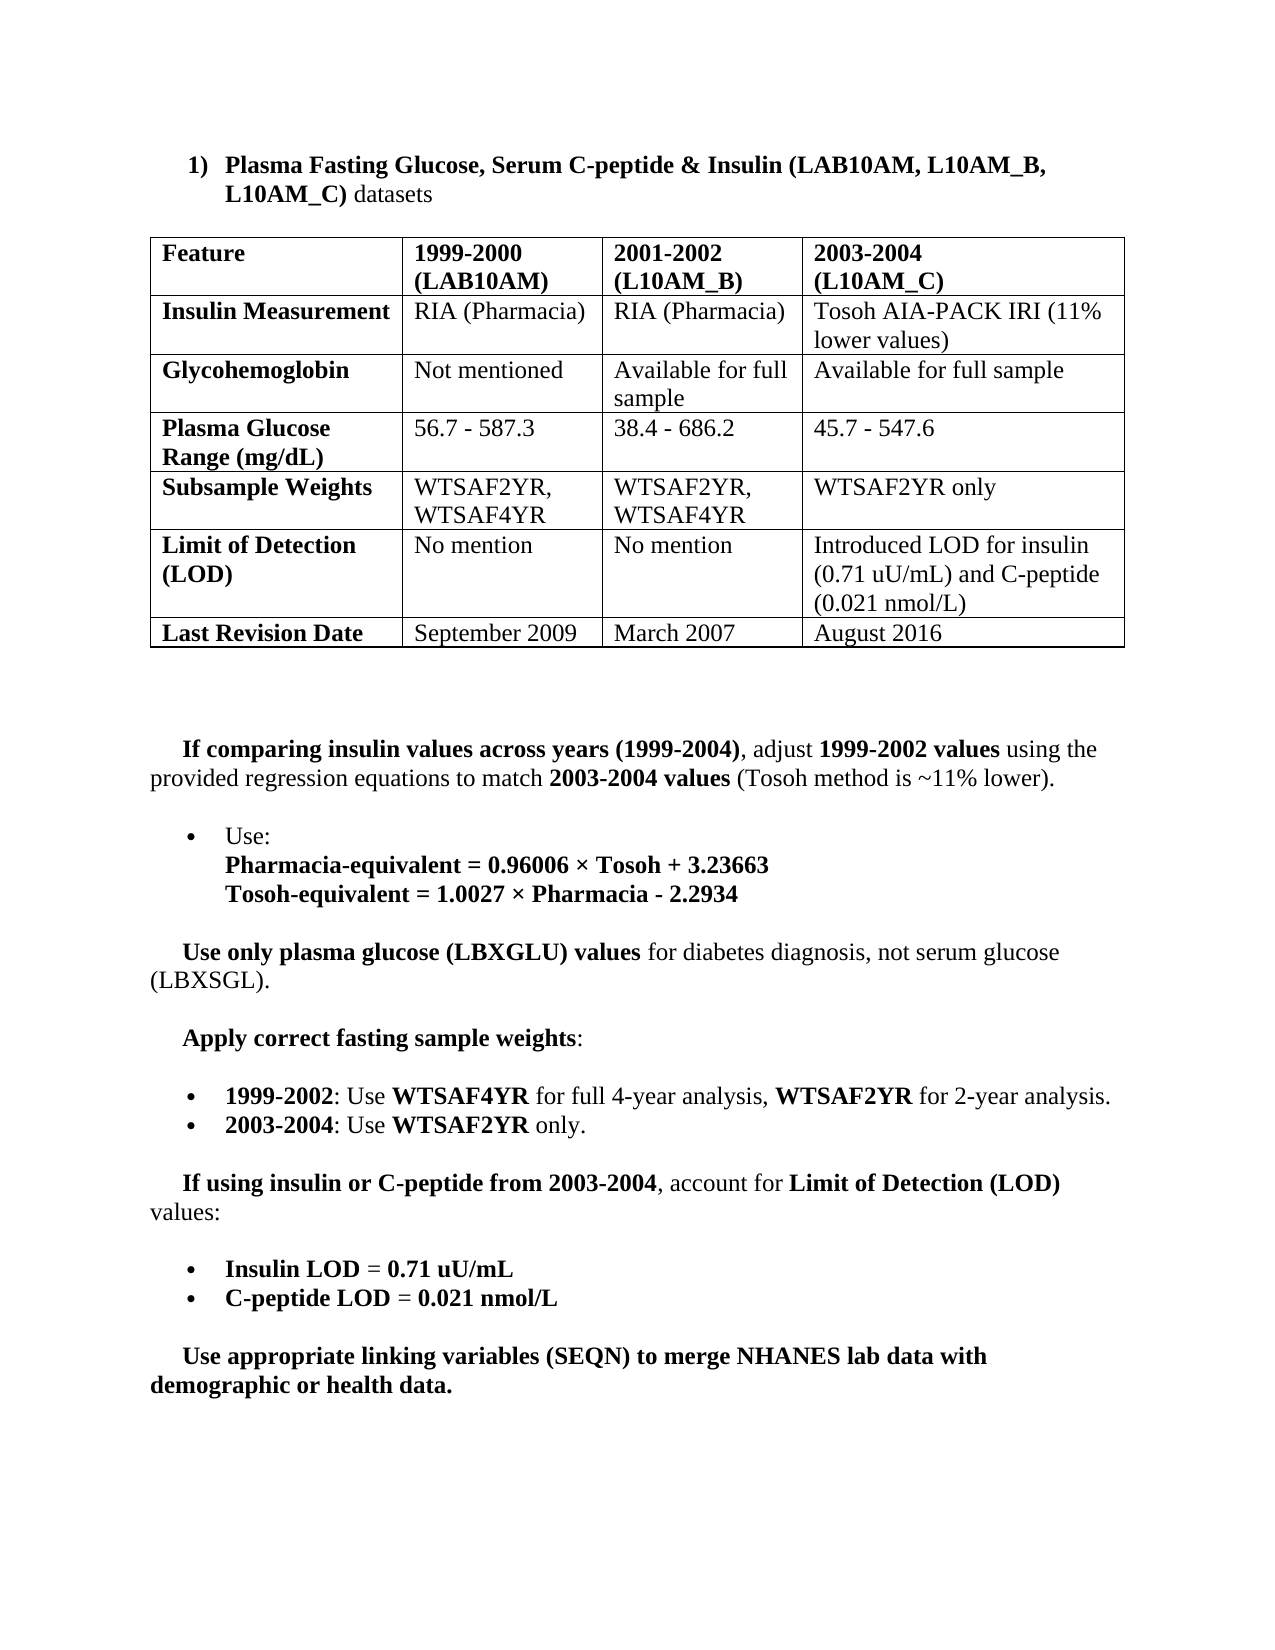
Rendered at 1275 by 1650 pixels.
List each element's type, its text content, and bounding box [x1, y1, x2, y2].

table_cell WTSAF2YR, WTSAF4YR [603, 472, 802, 529]
table_cell Not mentioned [403, 355, 602, 412]
list 2003-2004: Use WTSAF2YR only. [187, 1110, 1125, 1139]
table_cell Plasma Glucose Range (mg/dL) [151, 413, 402, 471]
table_cell 38.4 - 686.2 [603, 413, 802, 471]
list C-peptide LOD = 0.021 nmol/L [187, 1283, 1125, 1312]
table_cell 56.7 - 587.3 [403, 413, 602, 471]
table_cell WTSAF2YR only [803, 472, 1124, 529]
table_cell Available for full sample [803, 355, 1124, 412]
table_cell September 2009 [403, 618, 602, 646]
table_header 2003-2004 (L10AM_C) [803, 238, 1124, 295]
text  Use only plasma glucose (LBXGLU) values for diabetes diagnosis, not serum glucose (LBXSGL). [150, 937, 1125, 994]
table_cell WTSAF2YR, WTSAF4YR [403, 472, 602, 529]
table_cell Insulin Measurement [151, 296, 402, 354]
table_cell Glycohemoglobin [151, 355, 402, 412]
text  Use appropriate linking variables (SEQN) to merge NHANES lab data with demographic or health data. [150, 1341, 1125, 1399]
table_cell Available for full sample [603, 355, 802, 412]
table_cell Introduced LOD for insulin (0.71 uU/mL) and C-peptide (0.021 nmol/L) [803, 530, 1124, 617]
table_header Feature [151, 238, 402, 295]
list Plasma Fasting Glucose, Serum C-peptide & Insulin (LAB10AM, L10AM_B, L10AM_C) datasets [187, 150, 1125, 207]
table_cell Tosoh AIA-PACK IRI (11% lower values) [803, 296, 1124, 354]
table_cell No mention [403, 530, 602, 617]
text  If comparing insulin values across years (1999-2004), adjust 1999-2002 values using the provided regression equations to match 2003-2004 values (Tosoh method is ~11% lower). [150, 734, 1125, 792]
table_cell 45.7 - 547.6 [803, 413, 1124, 471]
table_header 1999-2000 (LAB10AM) [403, 238, 602, 295]
table_cell Subsample Weights [151, 472, 402, 529]
table_cell RIA (Pharmacia) [603, 296, 802, 354]
table_cell Last Revision Date [151, 618, 402, 646]
table_cell RIA (Pharmacia) [403, 296, 602, 354]
table_cell Limit of Detection (LOD) [151, 530, 402, 617]
list Use: Pharmacia-equivalent = 0.96006 × Tosoh + 3.23663 Tosoh-equivalent = 1.0027 × Pharmacia - 2.2934 [187, 821, 1125, 907]
table_header 2001-2002 (L10AM_B) [603, 238, 802, 295]
list 1999-2002: Use WTSAF4YR for full 4-year analysis, WTSAF2YR for 2-year analysis. [187, 1081, 1125, 1110]
text  Apply correct fasting sample weights: [150, 1023, 1125, 1052]
table_cell August 2016 [803, 618, 1124, 646]
list Insulin LOD = 0.71 uU/mL [187, 1254, 1125, 1283]
text  If using insulin or C-peptide from 2003-2004, account for Limit of Detection (LOD) values: [150, 1168, 1125, 1225]
table_cell March 2007 [603, 618, 802, 646]
table_cell No mention [603, 530, 802, 617]
